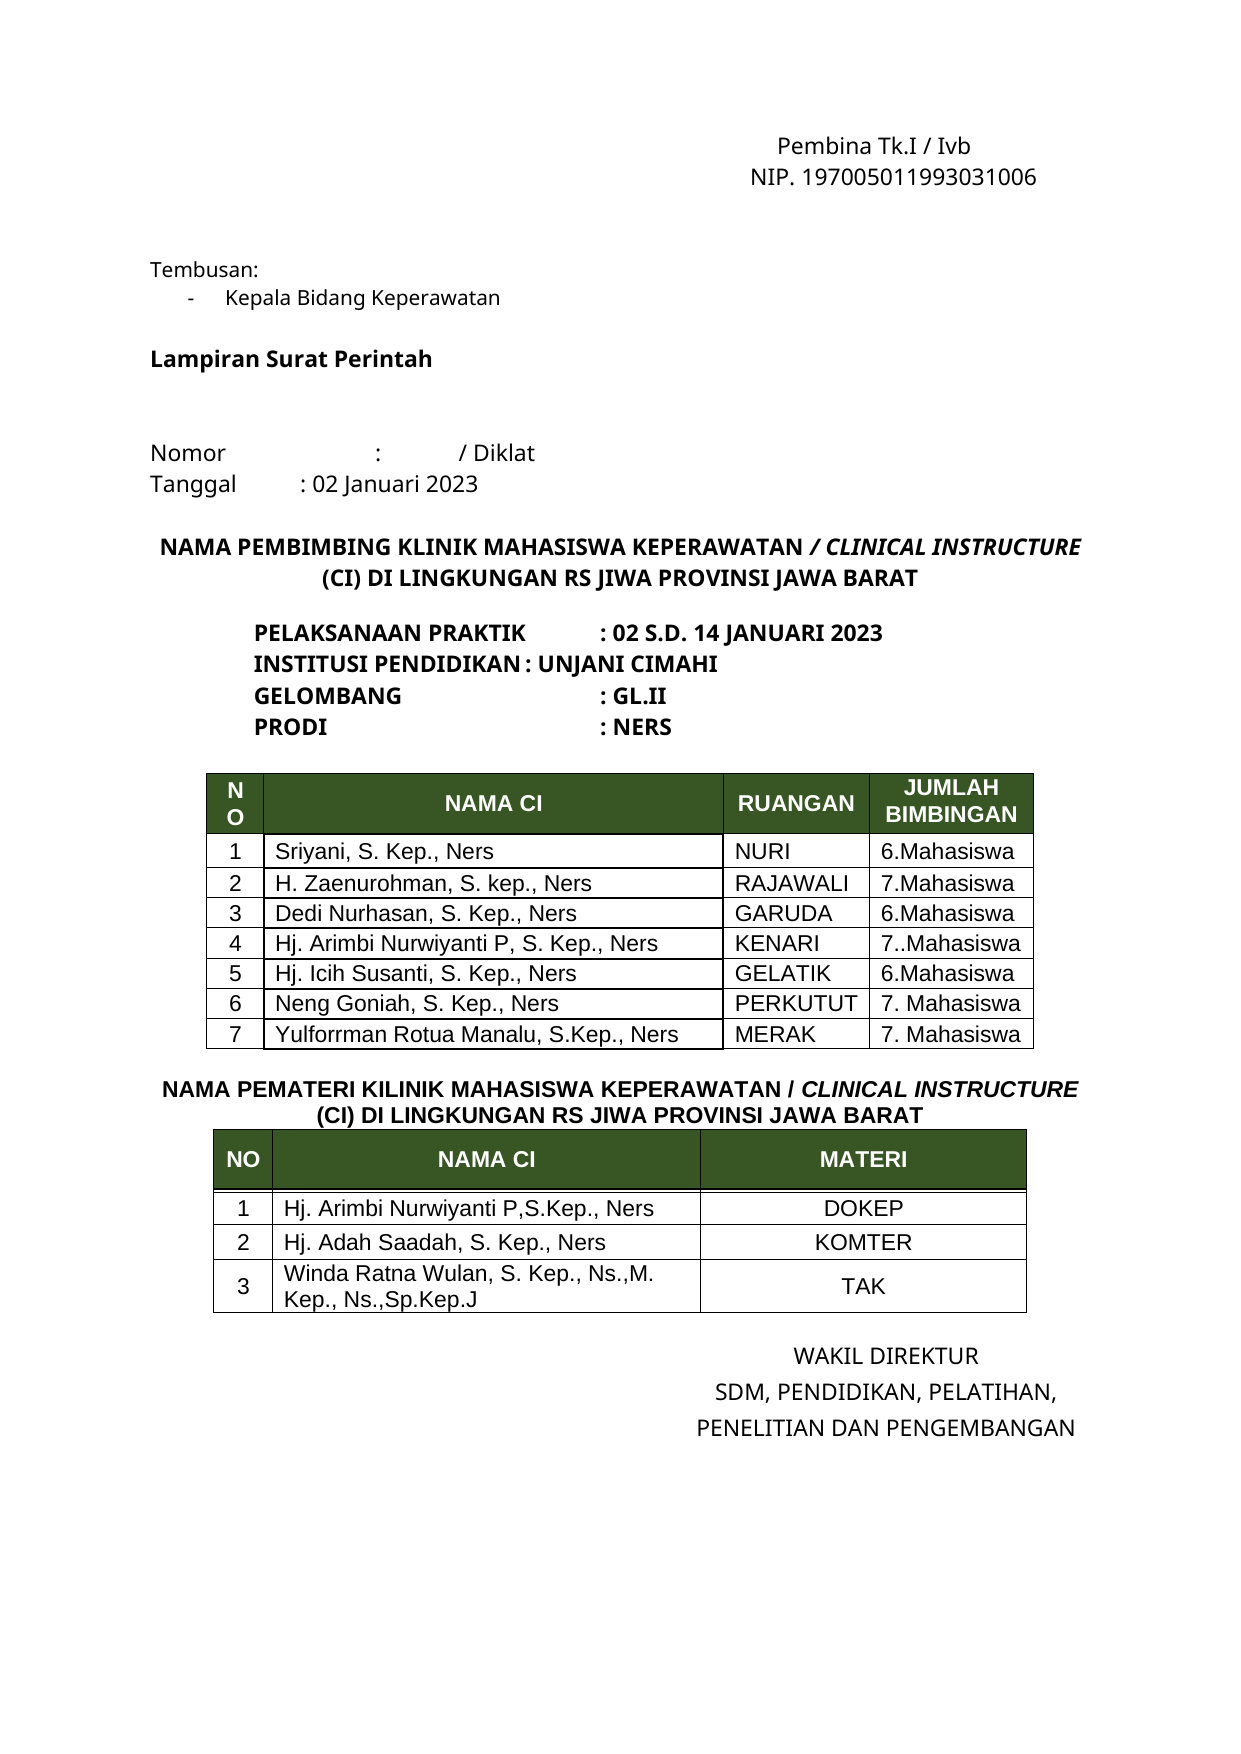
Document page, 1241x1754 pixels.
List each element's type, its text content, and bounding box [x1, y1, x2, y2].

table_header JUMLAH BIMBINGAN [870, 774, 1033, 833]
table_cell 1 [207, 834, 263, 867]
text Nomor : / Diklat [150, 437, 1090, 468]
table_cell H. Zaenurohman, S. kep., Ners [265, 869, 722, 897]
text INSTITUSI PENDIDIKAN : UNJANI CIMAHI [253, 648, 1090, 679]
table_cell 6.Mahasiswa [870, 959, 1033, 987]
table_cell GARUDA [724, 898, 869, 927]
text PELAKSANAAN PRAKTIK : 02 S.D. 14 JANUARI 2023 [253, 617, 1090, 648]
table_cell MERAK [724, 1019, 869, 1048]
table_cell Hj. Arimbi Nurwiyanti P,S.Kep., Ners [273, 1193, 700, 1224]
table_header NO [207, 774, 263, 833]
table_cell 7. Mahasiswa [870, 989, 1033, 1018]
table_cell 5 [207, 959, 263, 987]
table_cell 2 [207, 868, 263, 897]
text WAKIL DIREKTUR [682, 1340, 1090, 1371]
table_cell 2 [214, 1225, 272, 1258]
table_cell Winda Ratna Wulan, S. Kep., Ns.,M. Kep., Ns.,Sp.Kep.J [273, 1260, 700, 1312]
table_cell 7. Mahasiswa [870, 1019, 1033, 1048]
table_cell 6.Mahasiswa [870, 834, 1033, 867]
text (CI) DI LINGKUNGAN RS JIWA PROVINSI JAWA BARAT [150, 1102, 1090, 1129]
table_header MATERI [701, 1130, 1026, 1188]
table_cell DOKEP [701, 1193, 1026, 1224]
text NAMA PEMATERI KILINIK MAHASISWA KEPERAWATAN / CLINICAL INSTRUCTURE [150, 1076, 1090, 1102]
text Pembina Tk.I / Ivb [607, 130, 1090, 161]
table_cell 4 [207, 928, 263, 957]
table_cell PERKUTUT [724, 989, 869, 1018]
table_header NAMA CI [264, 774, 723, 833]
table_cell 6 [207, 989, 263, 1018]
table_cell GELATIK [724, 959, 869, 987]
table_header RUANGAN [724, 774, 869, 833]
text PRODI : NERS [253, 711, 1090, 742]
table_cell RAJAWALI [724, 868, 869, 897]
table_cell Dedi Nurhasan, S. Kep., Ners [265, 899, 722, 927]
table_cell Hj. Icih Susanti, S. Kep., Ners [265, 960, 722, 987]
text Tanggal : 02 Januari 2023 [150, 468, 1090, 499]
table_cell 1 [214, 1193, 272, 1224]
table_cell Sriyani, S. Kep., Ners [265, 835, 722, 867]
table_header NAMA CI [273, 1130, 700, 1188]
table_header NO [214, 1130, 272, 1188]
list Kepala Bidang Keperawatan [187, 283, 1090, 312]
text NAMA PEMBIMBING KLINIK MAHASISWA KEPERAWATAN / CLINICAL INSTRUCTURE (CI) DI LINGKUNGAN RS JIWA PROVINSI JAWA BARAT [150, 531, 1090, 593]
table_cell TAK [701, 1260, 1026, 1312]
table_cell 6.Mahasiswa [870, 898, 1033, 927]
table_cell 7..Mahasiswa [870, 928, 1033, 957]
table_cell 7 [207, 1019, 263, 1048]
table_cell 3 [207, 898, 263, 927]
table_cell Neng Goniah, S. Kep., Ners [265, 990, 722, 1018]
text GELOMBANG : GL.II [253, 679, 1090, 711]
table_cell KENARI [724, 928, 869, 957]
table_cell 3 [214, 1260, 272, 1312]
table_cell KOMTER [701, 1225, 1026, 1258]
table_cell NURI [724, 834, 869, 867]
table_cell 7.Mahasiswa [870, 868, 1033, 897]
text Tembusan: [150, 255, 1090, 283]
text SDM, PENDIDIKAN, PELATIHAN, PENELITIAN DAN PENGEMBANGAN [682, 1376, 1090, 1443]
table_cell Yulforrman Rotua Manalu, S.Kep., Ners [265, 1020, 722, 1048]
table_cell Hj. Adah Saadah, S. Kep., Ners [273, 1225, 700, 1258]
text Lampiran Surat Perintah [150, 343, 1090, 374]
table_cell Hj. Arimbi Nurwiyanti P, S. Kep., Ners [265, 929, 722, 957]
text NIP. 197005011993031006 [675, 161, 1090, 192]
